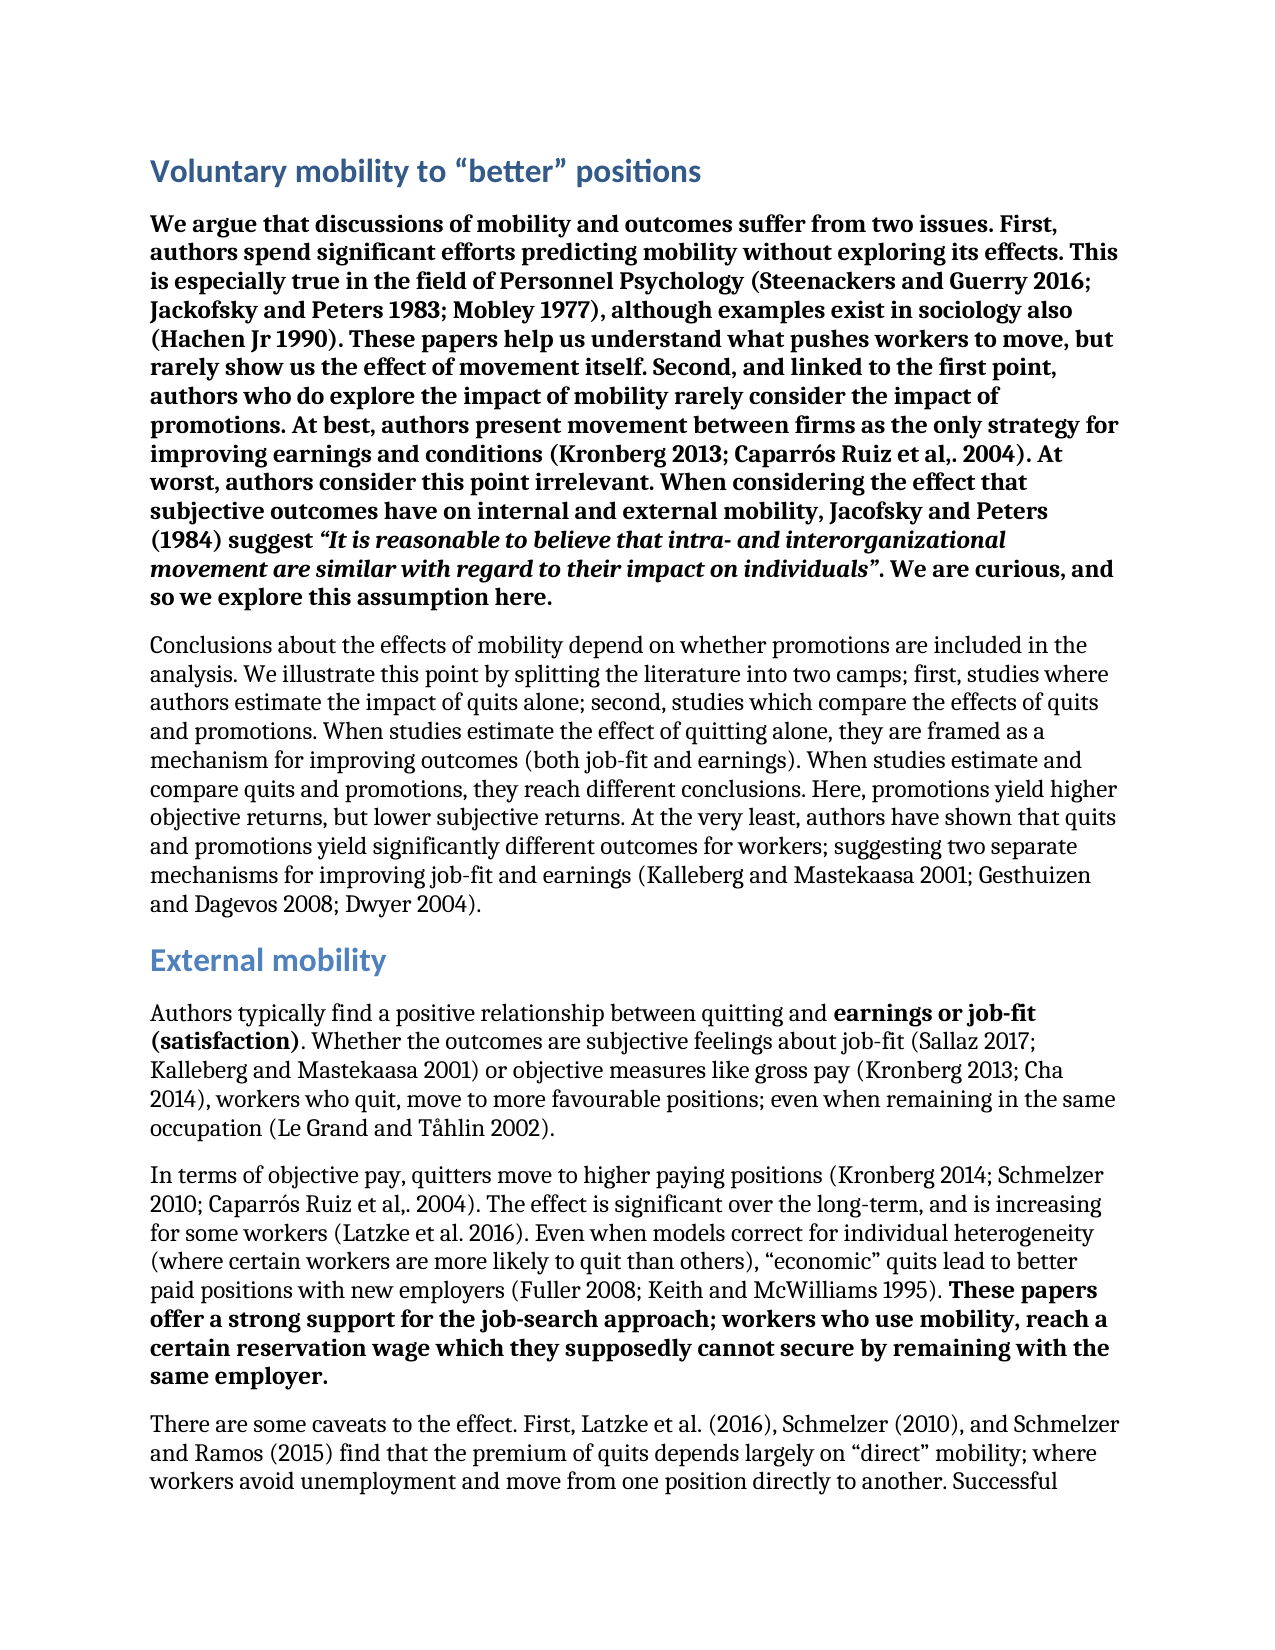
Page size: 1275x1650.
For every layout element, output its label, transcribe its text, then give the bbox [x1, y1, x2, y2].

text Conclusions about the effects of mobility depend on whether promotions are included in the analysis. We illustrate this point by splitting the literature into two camps; first, studies where authors estimate the impact of quits alone; second, studies which compare the effects of quits and promotions. When studies estimate the effect of quitting alone, they are framed as a mechanism for improving outcomes (both job-fit and earnings). When studies estimate and compare quits and promotions, they reach different conclusions. Here, promotions yield higher objective returns, but lower subjective returns. At the very least, authors have shown that quits and promotions yield significantly different outcomes for workers; suggesting two separate mechanisms for improving job-fit and earnings (Kalleberg and Mastekaasa 2001; Gesthuizen and Dagevos 2008; Dwyer 2004). [150, 631, 1125, 918]
text We argue that discussions of mobility and outcomes suffer from two issues. First, authors spend significant efforts predicting mobility without exploring its effects. This is especially true in the field of Personnel Psychology (Steenackers and Guerry 2016; Jackofsky and Peters 1983; Mobley 1977), although examples exist in sociology also (Hachen Jr 1990). These papers help us understand what pushes workers to move, but rarely show us the effect of movement itself. Second, and linked to the first point, authors who do explore the impact of mobility rarely consider the impact of promotions. At best, authors present movement between firms as the only strategy for improving earnings and conditions (Kronberg 2013; Caparrós Ruiz et al,. 2004). At worst, authors consider this point irrelevant. When considering the effect that subjective outcomes have on internal and external mobility, Jacofsky and Peters (1984) suggest “It is reasonable to believe that intra- and interorganizational movement are similar with regard to their impact on individuals”. We are curious, and so we explore this assumption here. [150, 209, 1125, 612]
text In terms of objective pay, quitters move to higher paying positions (Kronberg 2014; Schmelzer 2010; Caparrós Ruiz et al,. 2004). The effect is significant over the long-term, and is increasing for some workers (Latzke et al. 2016). Even when models correct for individual heterogeneity (where certain workers are more likely to quit than others), “economic” quits lead to better paid positions with new employers (Fuller 2008; Keith and McWilliams 1995). These papers offer a strong support for the job-search approach; workers who use mobility, reach a certain reservation wage which they supposedly cannot secure by remaining with the same employer. [150, 1161, 1125, 1391]
subtitle External mobility [150, 939, 1125, 980]
subtitle Voluntary mobility to “better” positions [150, 150, 1125, 191]
text Authors typically find a positive relationship between quitting and earnings or job-fit (satisfaction). Whether the outcomes are subjective feelings about job-fit (Sallaz 2017; Kalleberg and Mastekaasa 2001) or objective measures like gross pay (Kronberg 2013; Cha 2014), workers who quit, move to more favourable positions; even when remaining in the same occupation (Le Grand and Tåhlin 2002). [150, 998, 1125, 1142]
